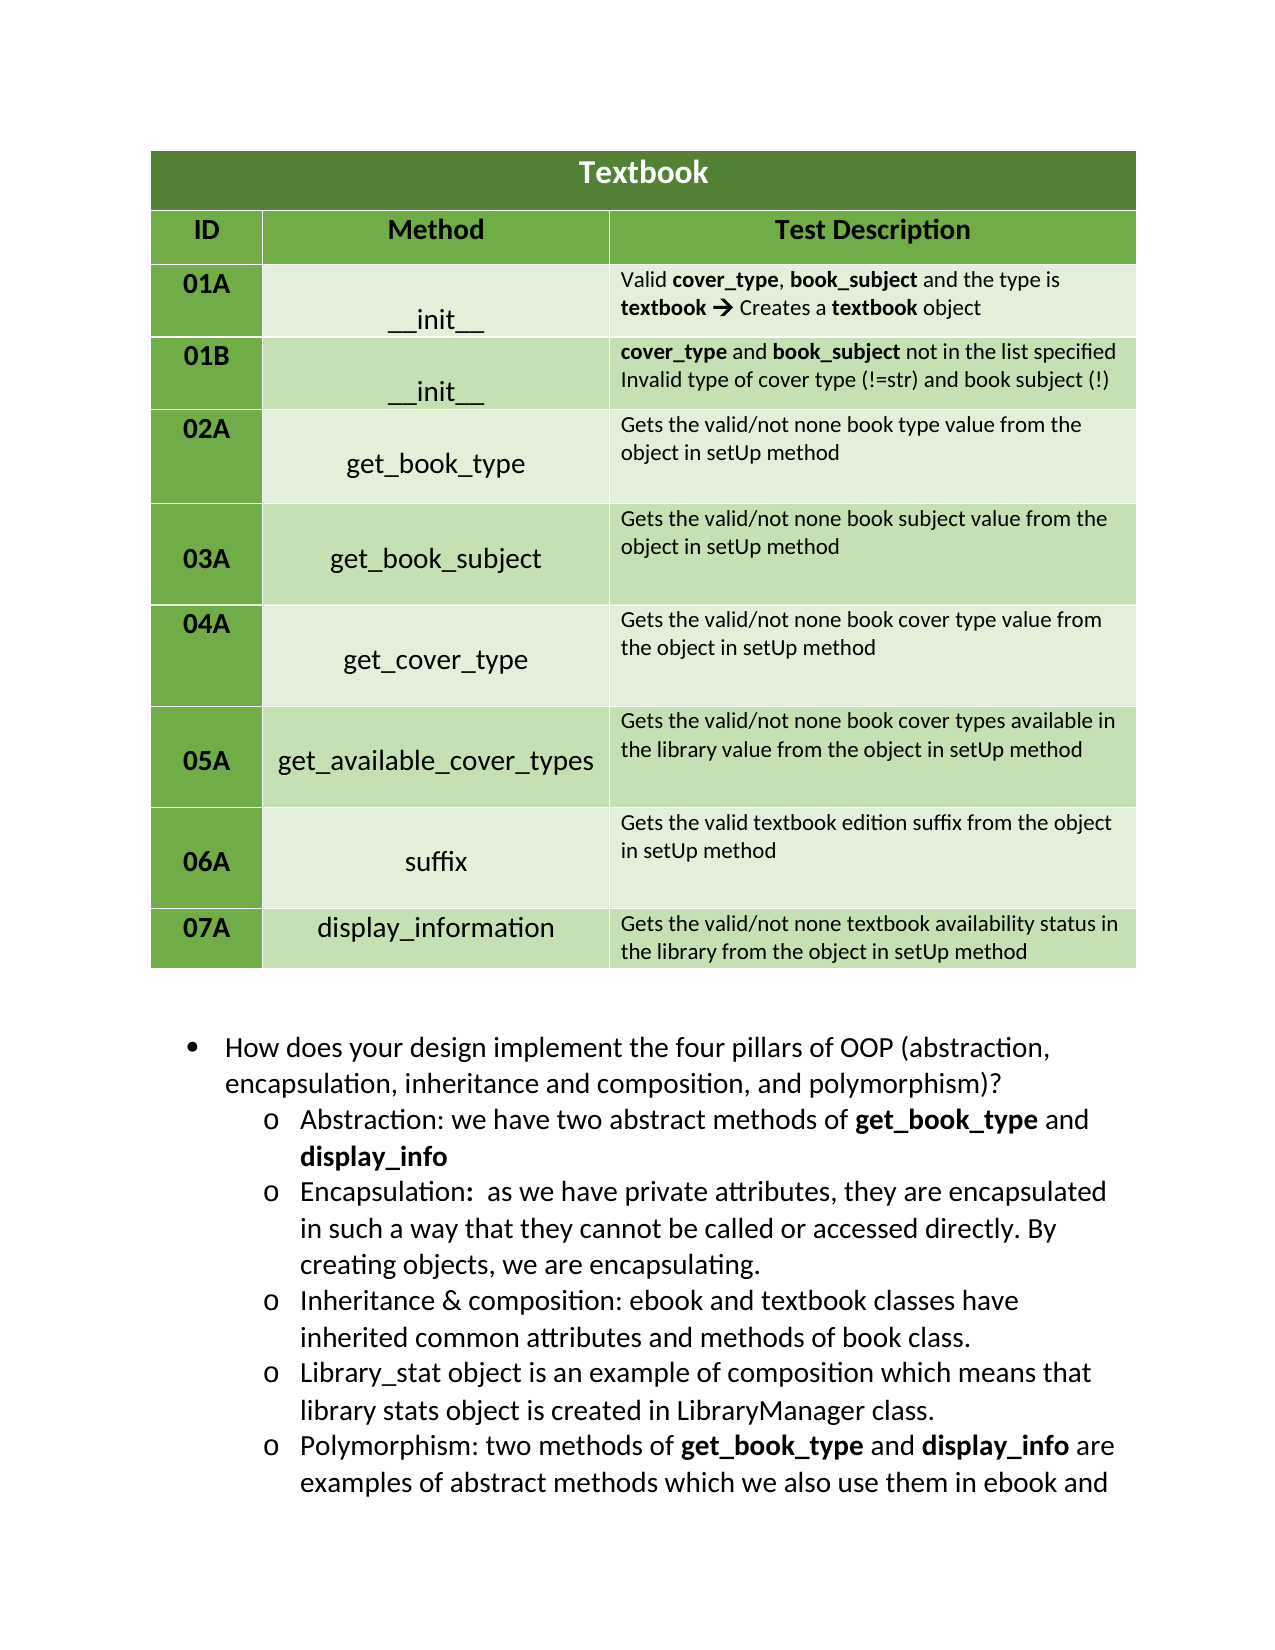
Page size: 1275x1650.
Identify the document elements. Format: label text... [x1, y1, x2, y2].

list Abstraction: we have two abstract methods of get_book_type and display_info [262, 1101, 1125, 1173]
table_cell ID [151, 211, 262, 264]
table_cell Gets the valid/not none book cover types available in the library value from the object in setUp method [610, 707, 1136, 807]
list Encapsulation: as we have private attributes, they are encapsulated in such a way that they cannot be called or accessed directly. By creating objects, we are encapsulating. [262, 1173, 1125, 1282]
table_cell cover_type and book_subject not in the list specified Invalid type of cover type (!=str) and book subject (!) [610, 338, 1136, 409]
table_cell display_information [263, 909, 609, 968]
list Library_stat object is an example of composition which means that library stats object is created in LibraryManager class. [262, 1354, 1125, 1427]
list Inheritance & composition: ebook and textbook classes have inherited common attributes and methods of book class. [262, 1282, 1125, 1354]
table_cell get_book_subject [263, 504, 609, 604]
table_cell 01A [151, 265, 262, 336]
table_cell Gets the valid/not none book cover type value from the object in setUp method [610, 606, 1136, 706]
table_cell 03A [151, 504, 262, 604]
table_cell Method [263, 211, 609, 264]
table_cell 04A [151, 606, 262, 706]
table_cell 05A [151, 707, 262, 807]
table_cell 06A [151, 808, 262, 908]
table_cell __init__ [263, 338, 609, 409]
table_cell __init__ [263, 265, 609, 336]
table_cell Test Description [610, 211, 1136, 264]
list How does your design implement the four pillars of OOP (abstraction, encapsulation, inheritance and composition, and polymorphism)? [187, 1029, 1125, 1101]
table_cell get_available_cover_types [263, 707, 609, 807]
table_cell Gets the valid/not none textbook availability status in the library from the object in setUp method [610, 909, 1136, 968]
table_cell get_cover_type [263, 606, 609, 706]
table_cell Gets the valid textbook edition suffix from the object in setUp method [610, 808, 1136, 908]
table_cell Gets the valid/not none book type value from the object in setUp method [610, 410, 1136, 503]
table_header Textbook [151, 151, 1136, 210]
table_cell get_book_type [263, 410, 609, 503]
table_cell 02A [151, 410, 262, 503]
table_cell 07A [151, 909, 262, 968]
table_cell suffix [263, 808, 609, 908]
table_cell 01B [151, 338, 262, 409]
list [262, 1427, 1125, 1500]
table_cell Gets the valid/not none book subject value from the object in setUp method [610, 504, 1136, 604]
table_cell Valid cover_type, book_subject and the type is textbook Creates a textbook object [610, 265, 1136, 336]
